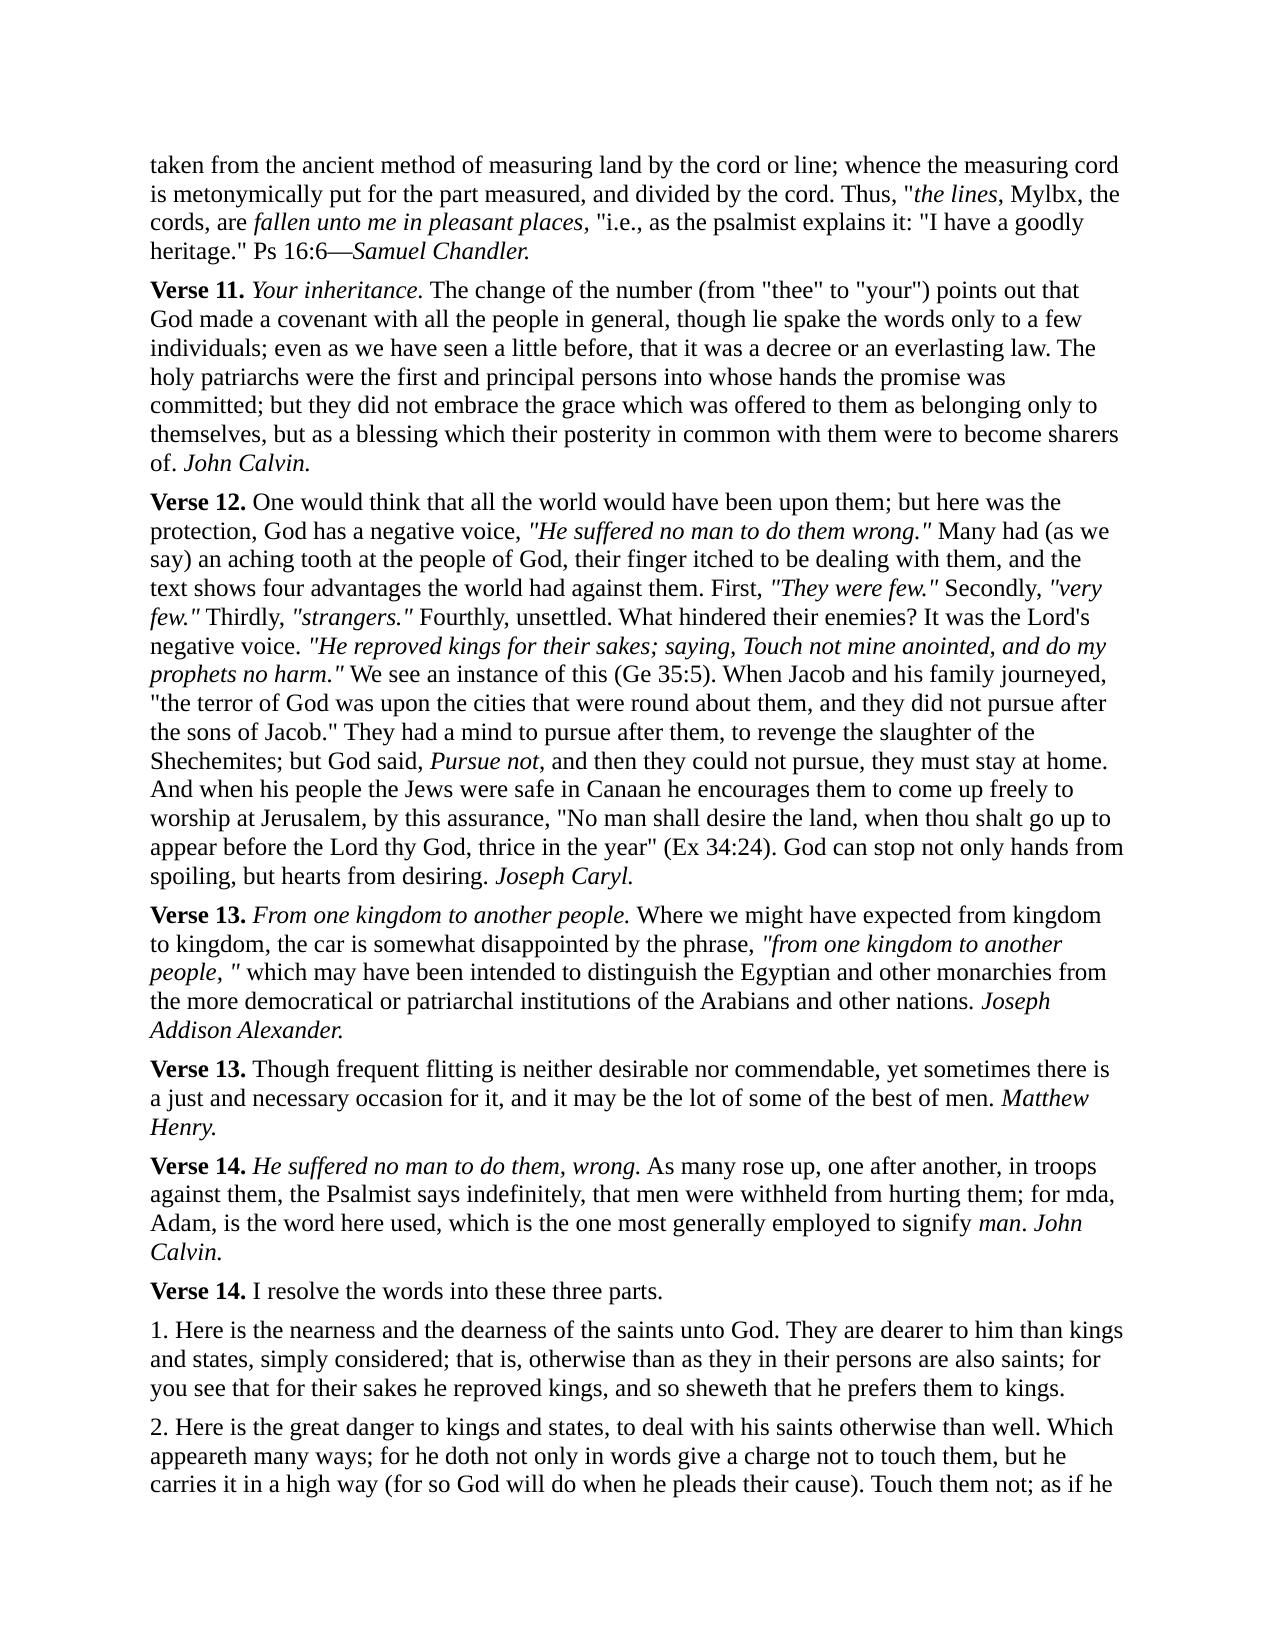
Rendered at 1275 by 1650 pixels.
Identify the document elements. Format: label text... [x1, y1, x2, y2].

text Verse 11. Your inheritance. The change of the number (from "thee" to "your") points out that God made a covenant with all the people in general, though lie spake the words only to a few individuals; even as we have seen a little before, that it was a decree or an everlasting law. The holy patriarchs were the first and principal persons into whose hands the promise was committed; but they did not embrace the grace which was offered to them as belonging only to themselves, but as a blessing which their posterity in common with them were to become sharers of. John Calvin. [150, 275, 1125, 477]
text Verse 12. One would think that all the world would have been upon them; but here was the protection, God has a negative voice, "He suffered no man to do them wrong." Many had (as we say) an aching tooth at the people of God, their finger itched to be dealing with them, and the text shows four advantages the world had against them. First, "They were few." Secondly, "very few." Thirdly, "strangers." Fourthly, unsettled. What hindered their enemies? It was the Lord's negative voice. "He reproved kings for their sakes; saying, Touch not mine anointed, and do my prophets no harm." We see an instance of this (Ge 35:5). When Jacob and his family journeyed, "the terror of God was upon the cities that were round about them, and they did not pursue after the sons of Jacob." They had a mind to pursue after them, to revenge the slaughter of the Shechemites; but God said, Pursue not, and then they could not pursue, they must stay at home. And when his people the Jews were safe in Canaan he encourages them to come up freely to worship at Jerusalem, by this assurance, "No man shall desire the land, when thou shalt go up to appear before the Lord thy God, thrice in the year" (Ex 34:24). God can stop not only hands from spoiling, but hearts from desiring. Joseph Caryl. [150, 487, 1125, 889]
text Verse 14. I resolve the words into these three parts. [150, 1276, 1125, 1305]
text Verse 13. Though frequent flitting is neither desirable nor commendable, yet sometimes there is a just and necessary occasion for it, and it may be the lot of some of the best of men. Matthew Henry. [150, 1054, 1125, 1140]
text Verse 13. From one kingdom to another people. Where we might have expected from kingdom to kingdom, the car is somewhat disappointed by the phrase, "from one kingdom to another people, " which may have been intended to distinguish the Egyptian and other monarchies from the more democratical or patriarchal institutions of the Arabians and other nations. Joseph Addison Alexander. [150, 900, 1125, 1044]
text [150, 1412, 1125, 1498]
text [150, 150, 1125, 265]
text 1. Here is the nearness and the dearness of the saints unto God. They are dearer to him than kings and states, simply considered; that is, otherwise than as they in their persons are also saints; for you see that for their sakes he reproved kings, and so sheweth that he prefers them to kings. [150, 1315, 1125, 1402]
text Verse 14. He suffered no man to do them, wrong. As many rose up, one after another, in troops against them, the Psalmist says indefinitely, that men were withheld from hurting them; for mda, Adam, is the word here used, which is the one most generally employed to signify man. John Calvin. [150, 1151, 1125, 1266]
